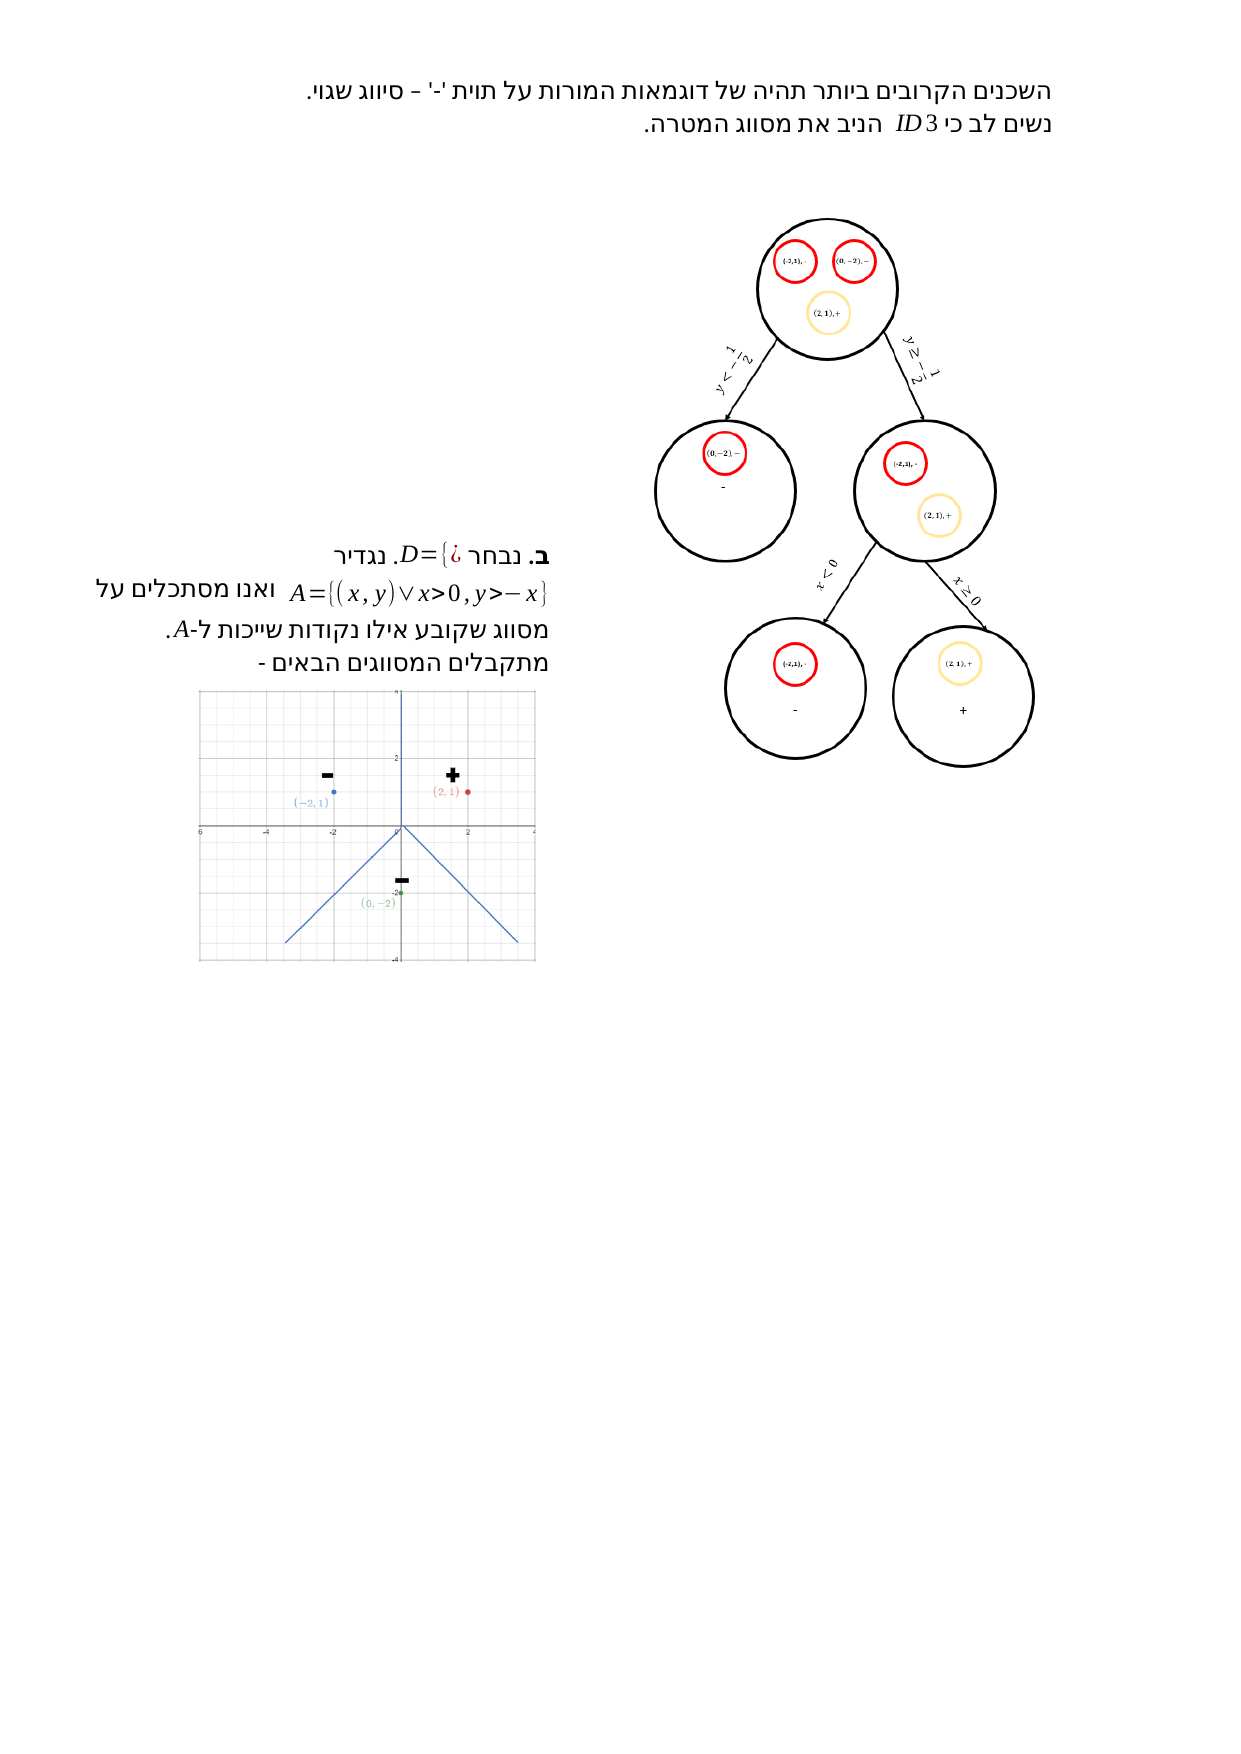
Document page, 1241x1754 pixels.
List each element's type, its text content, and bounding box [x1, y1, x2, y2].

picture [192, 680, 550, 974]
picture [643, 191, 1037, 788]
